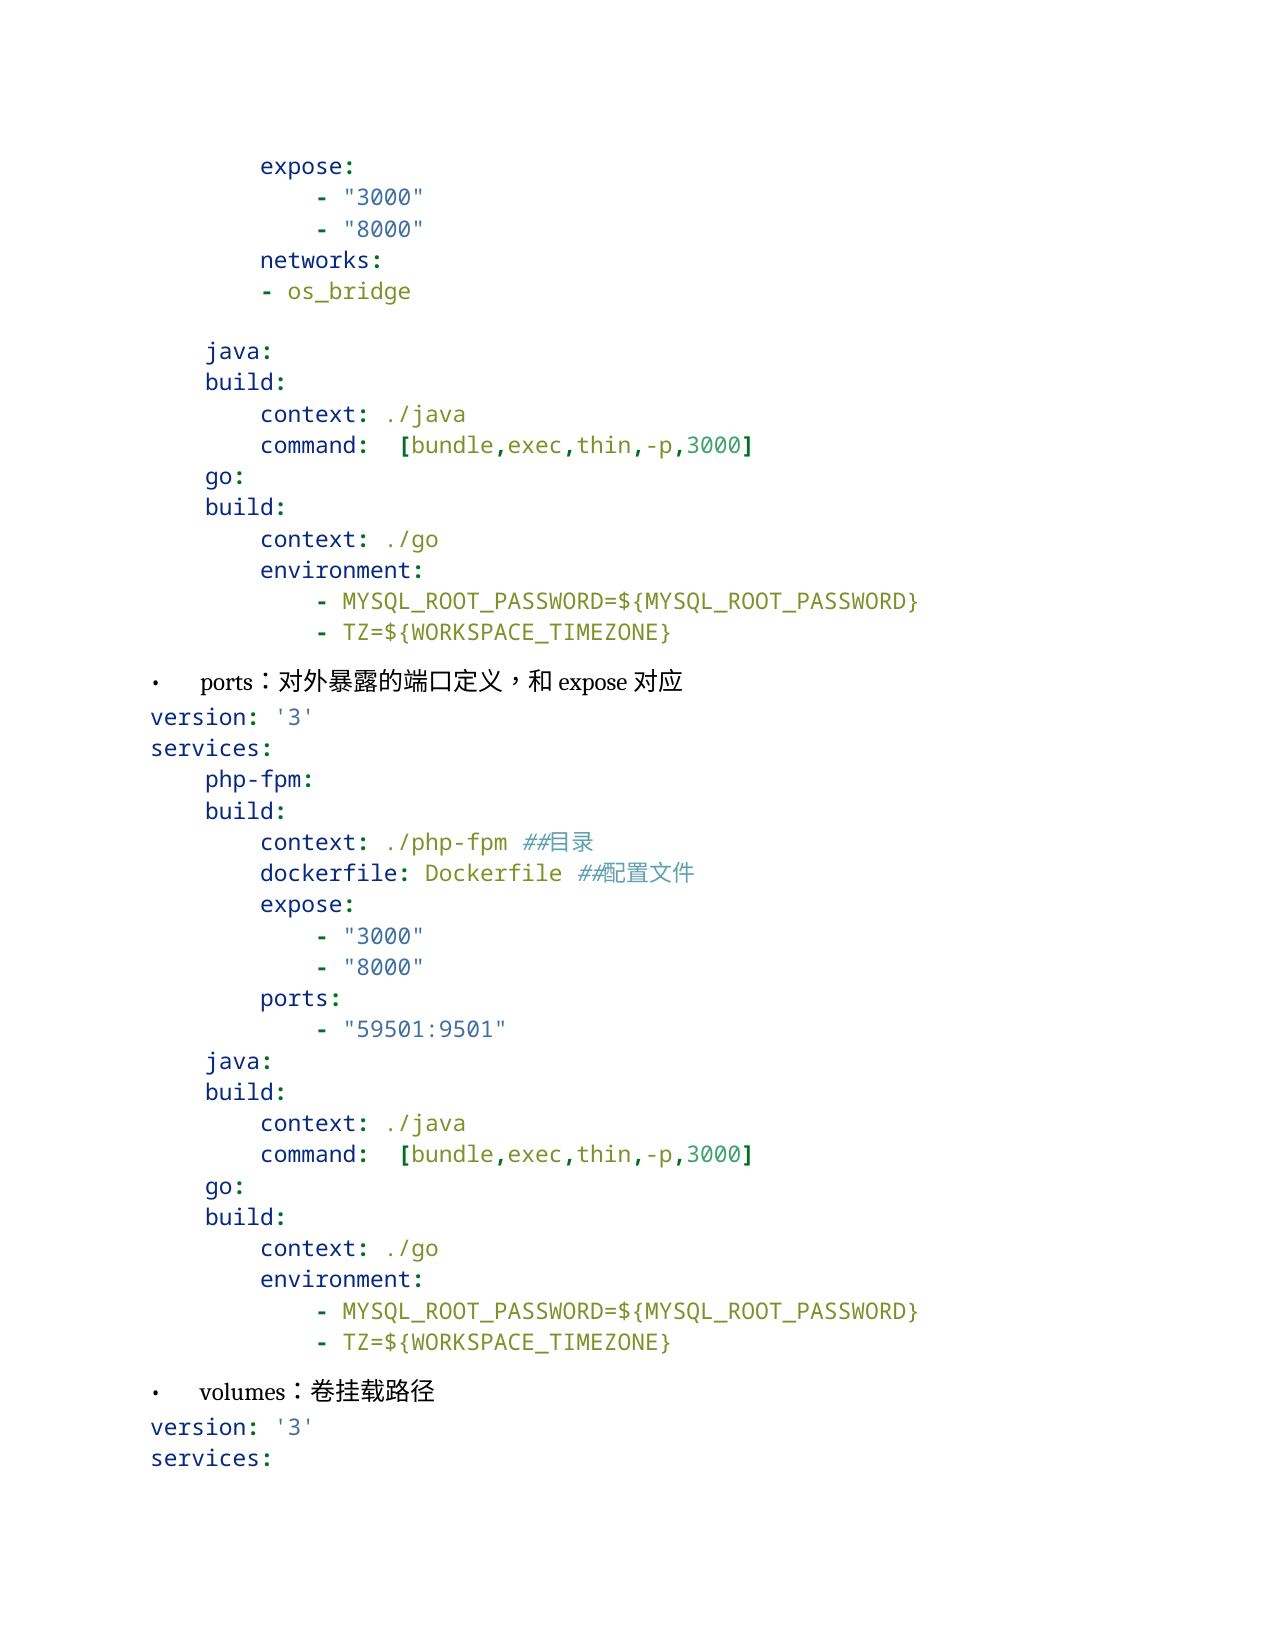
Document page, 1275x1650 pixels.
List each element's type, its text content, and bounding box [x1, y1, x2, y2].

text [150, 1410, 1125, 1473]
list volumes：卷挂载路径 [150, 1378, 1125, 1407]
list ports：对外暴露的端口定义，和 expose 对应 [150, 668, 1125, 697]
text version: '3' services: php-fpm: build: context: ./php-fpm ##目录 dockerfile: Dockerfile ##配置文件 expose: - "3000" - "8000" ports: - "59501:9501" java: build: context: ./java command: [bundle,exec,thin,-p,3000] go: build: context: ./go environment: - MYSQL_ROOT_PASSWORD=${MYSQL_ROOT_PASSWORD} - TZ=${WORKSPACE_TIMEZONE} [150, 701, 1125, 1357]
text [150, 150, 1125, 647]
